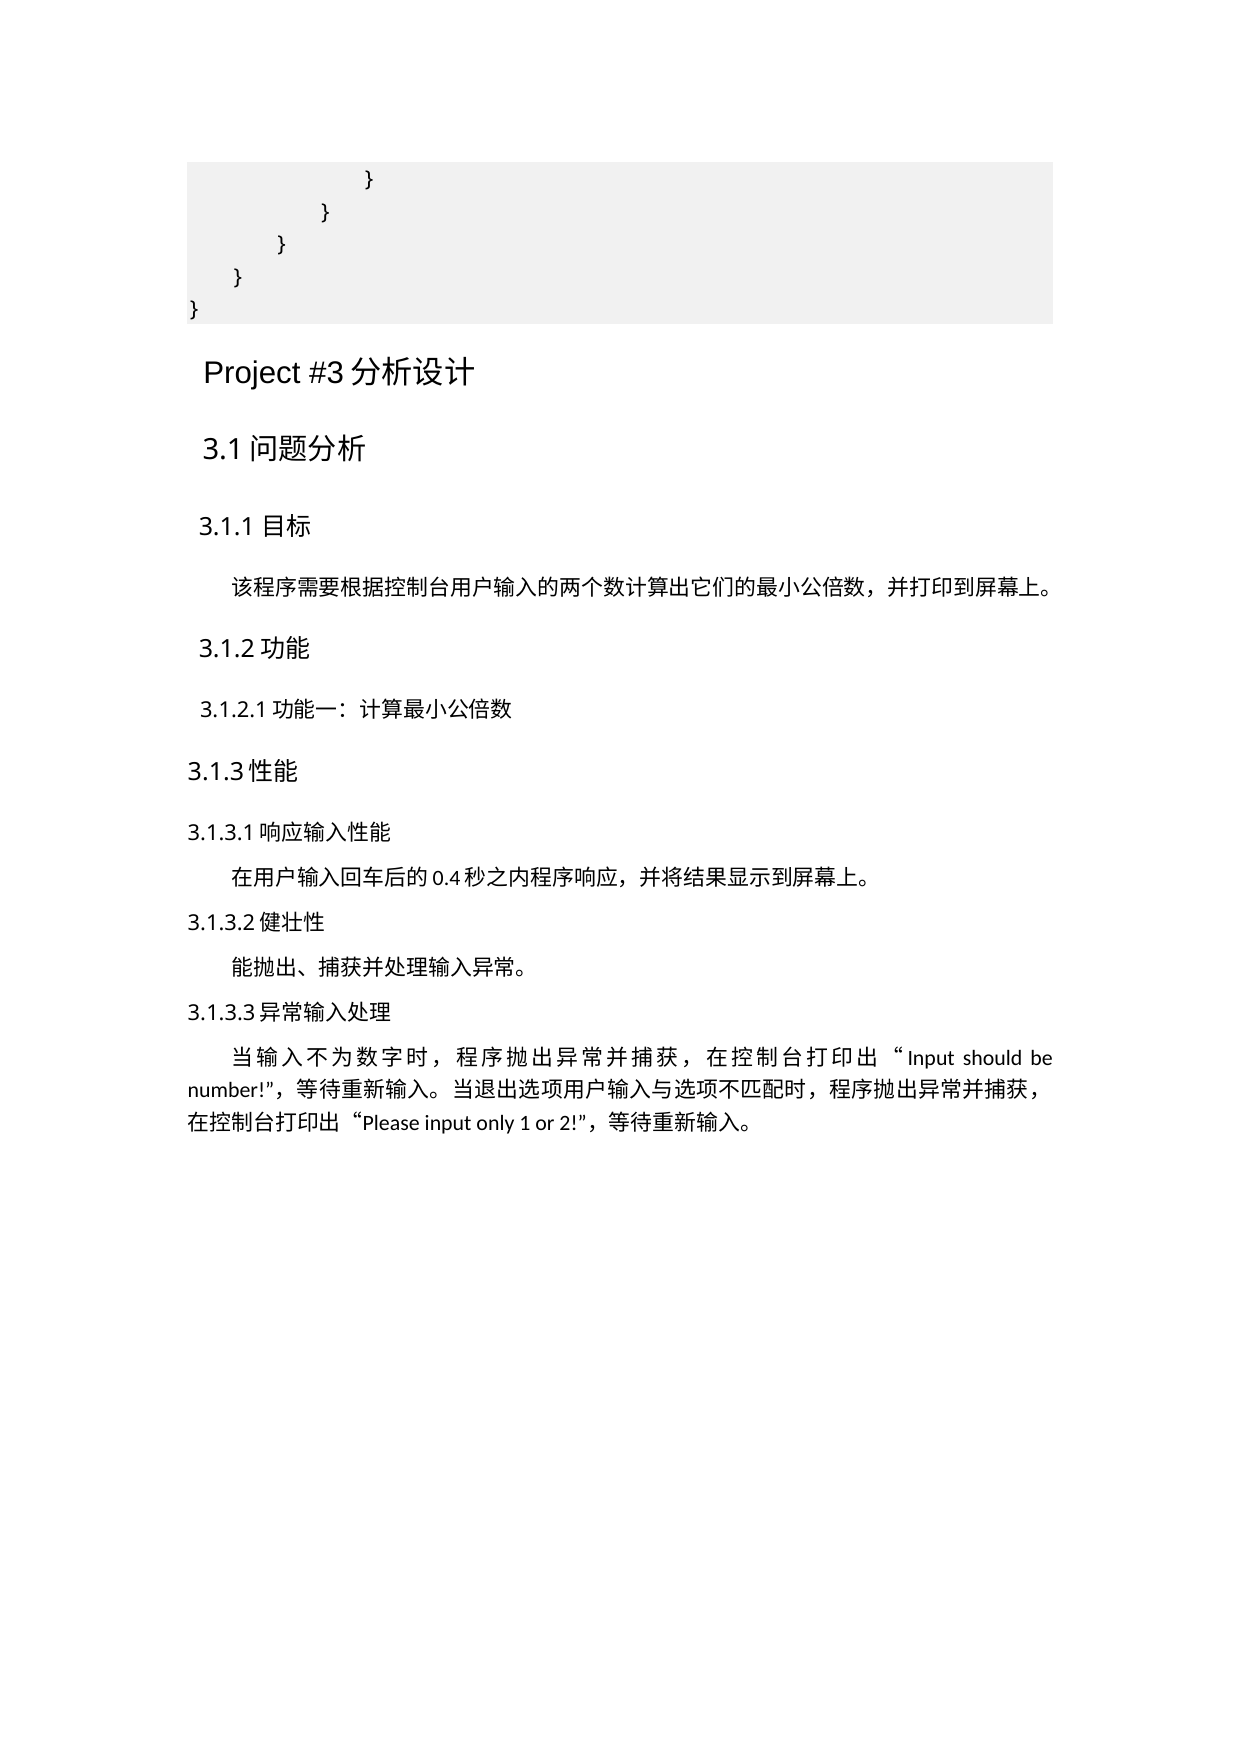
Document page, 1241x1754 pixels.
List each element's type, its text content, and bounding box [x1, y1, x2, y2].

subtitle 3.1问题分析 [202, 414, 1053, 479]
text 在用户输入回车后的0.4秒之内程序响应，并将结果显示到屏幕上。 [187, 859, 1053, 892]
text 当输入不为数字时，程序抛出异常并捕获，在控制台打印出“Input should be number!”，等待重新输入。当退出选项用户输入与选项不匹配时，程序抛出异常并捕获，在控制台打印出“Please input only 1 or 2!”，等待重新输入。 [187, 1039, 1053, 1137]
subtitle 3.1.3性能 [187, 737, 1053, 802]
subtitle 3.1.2.1功能一：计算最小公倍数 [200, 692, 1053, 724]
subtitle 3.1.3.3异常输入处理 [187, 994, 1053, 1027]
text } [187, 194, 1053, 227]
text 该程序需要根据控制台用户输入的两个数计算出它们的最小公倍数，并打印到屏幕上。 [187, 569, 1053, 602]
text } [187, 259, 1053, 292]
subtitle 3.1.3.2健壮性 [187, 904, 1053, 937]
subtitle 3.1.2功能 [198, 614, 1053, 679]
text } [187, 227, 1053, 259]
text 能抛出、捕获并处理输入异常。 [187, 949, 1053, 982]
subtitle 3.1.3.1响应输入性能 [187, 814, 1053, 847]
subtitle Project #3分析设计 [187, 337, 1053, 402]
text } [187, 162, 1053, 194]
subtitle 3.1.1 目标 [198, 492, 1053, 557]
text } [187, 292, 1053, 324]
